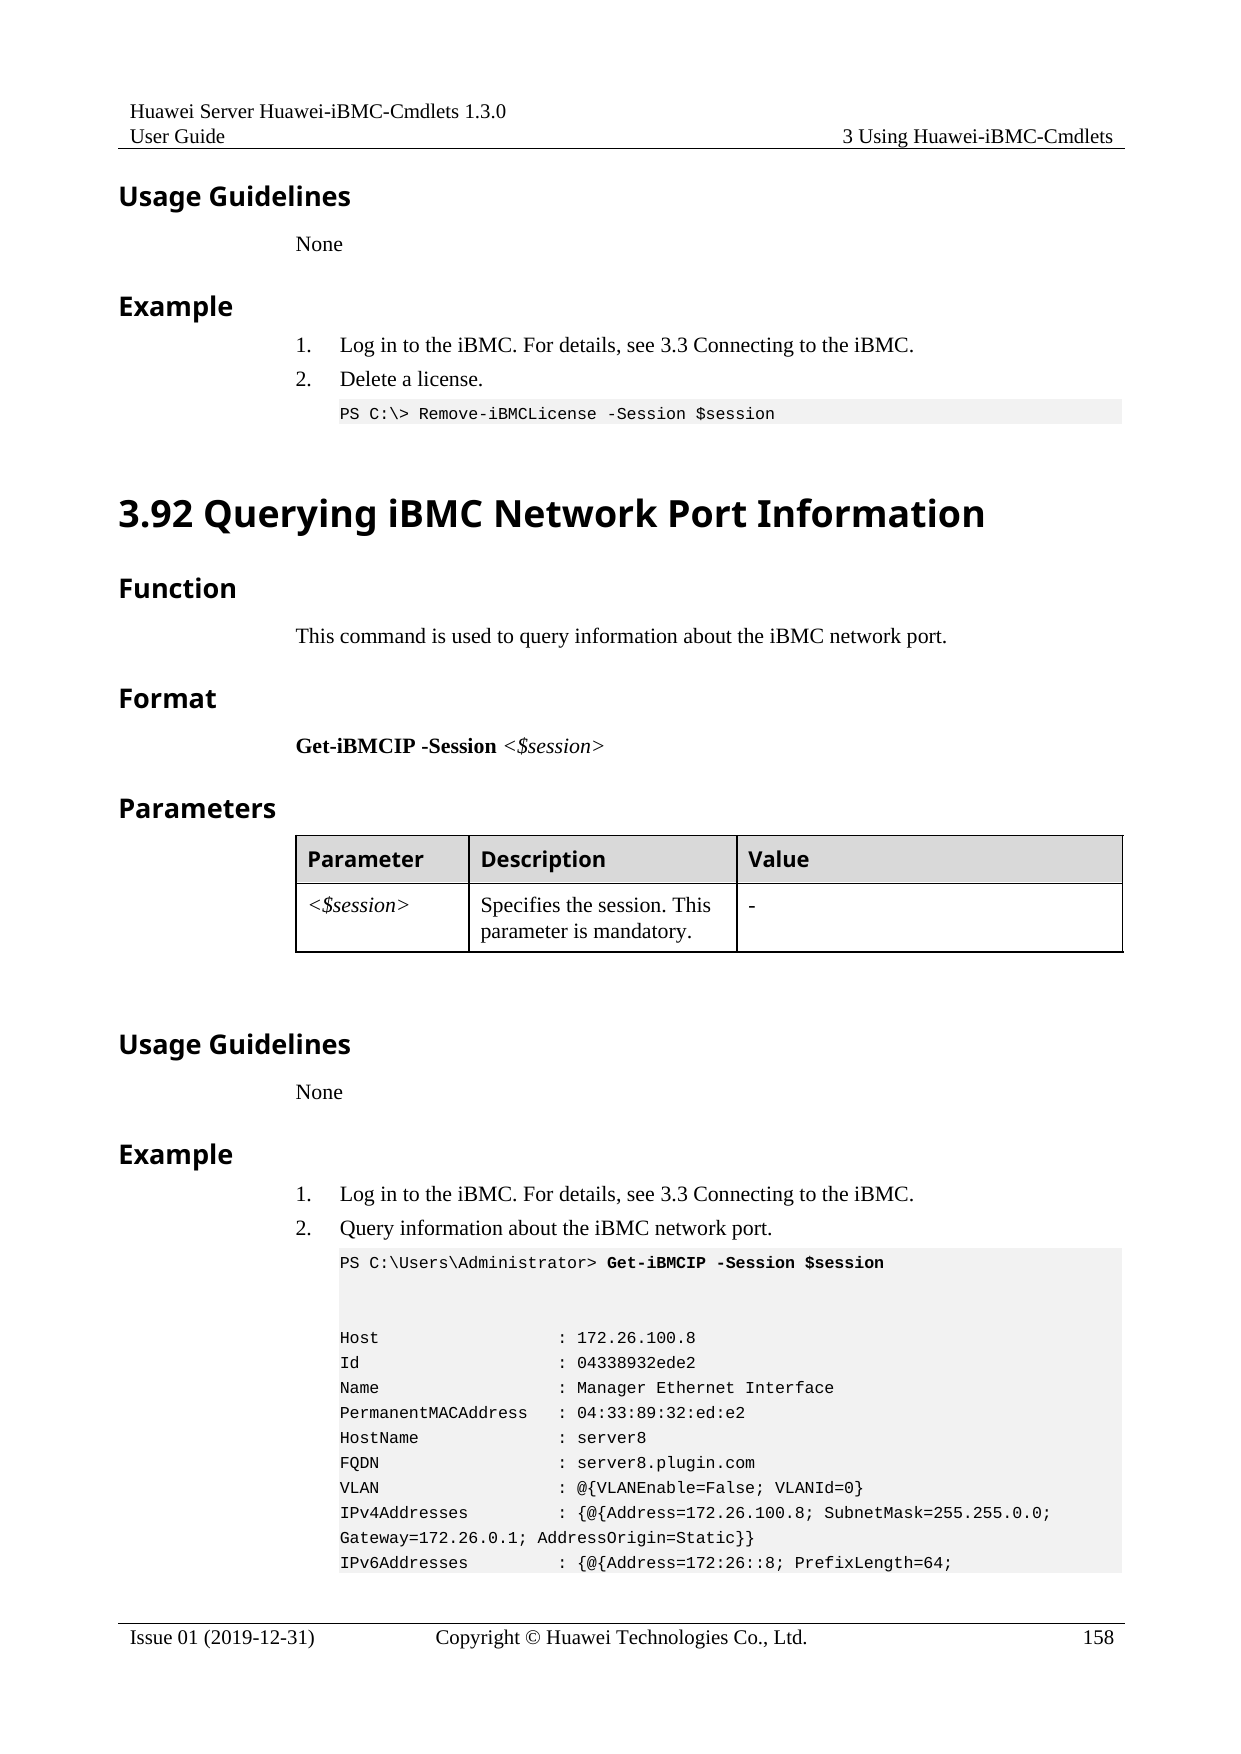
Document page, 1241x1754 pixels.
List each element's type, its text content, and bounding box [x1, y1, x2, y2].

text None [295, 231, 1122, 256]
text Usage Guidelines [118, 1026, 1122, 1063]
text Example [118, 287, 1122, 324]
list Delete a license. [295, 366, 1122, 391]
text Format [118, 679, 1122, 716]
subtitle Querying iBMC Network Port Information [118, 487, 1122, 538]
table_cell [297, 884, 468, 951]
text This command is used to query information about the iBMC network port. [295, 623, 1122, 648]
text Example [118, 1136, 1122, 1173]
text Function [118, 569, 1122, 606]
text Usage Guidelines [118, 177, 1122, 214]
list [339, 1248, 1122, 1573]
list Log in to the iBMC. For details, see 3.3 Connecting to the iBMC. [295, 332, 1122, 358]
text None [295, 1079, 1122, 1104]
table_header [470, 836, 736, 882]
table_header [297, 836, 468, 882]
list Log in to the iBMC. For details, see 3.3 Connecting to the iBMC. [295, 1181, 1122, 1206]
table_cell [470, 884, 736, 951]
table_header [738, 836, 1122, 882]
text Get-iBMCIP -Session <$session> [295, 733, 1122, 758]
text Parameters [118, 789, 1122, 826]
list Query information about the iBMC network port. [295, 1214, 1122, 1240]
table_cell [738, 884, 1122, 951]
list PS C:\> Remove-iBMCLicense -Session $session [339, 399, 1122, 424]
